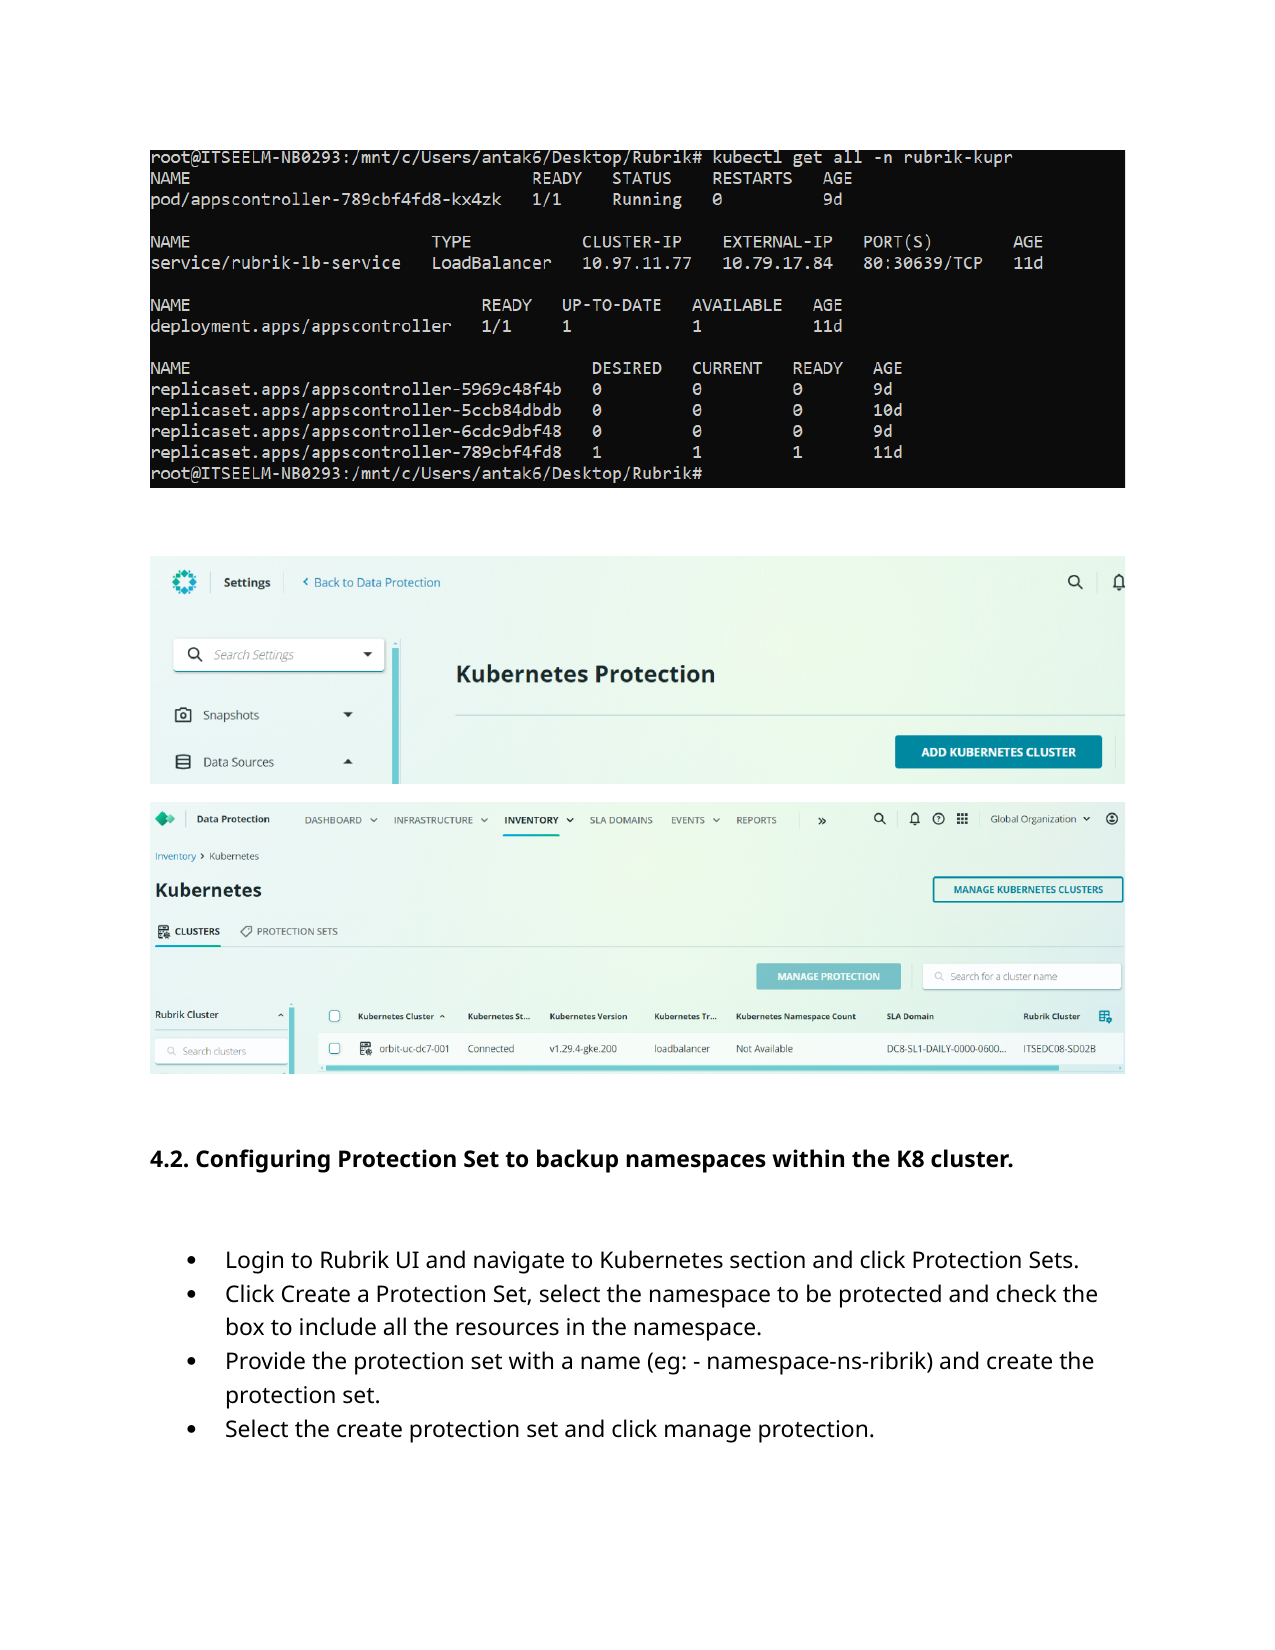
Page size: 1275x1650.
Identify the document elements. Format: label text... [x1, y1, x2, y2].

picture [150, 802, 1125, 1074]
text 4.2. Configuring Protection Set to backup namespaces within the K8 cluster. [150, 1143, 1125, 1174]
list Click Create a Protection Set, select the namespace to be protected and check the box to include all the resources in the namespace. [187, 1277, 1125, 1342]
list Login to Rubrik UI and navigate to Kubernetes section and click Protection Sets. [187, 1244, 1125, 1275]
picture [150, 556, 1125, 784]
picture [150, 150, 1125, 488]
list Provide the protection set with a name (eg: - namespace-ns-ribrik) and create the protection set. [187, 1345, 1125, 1410]
list Select the create protection set and click manage protection. [187, 1412, 1125, 1444]
